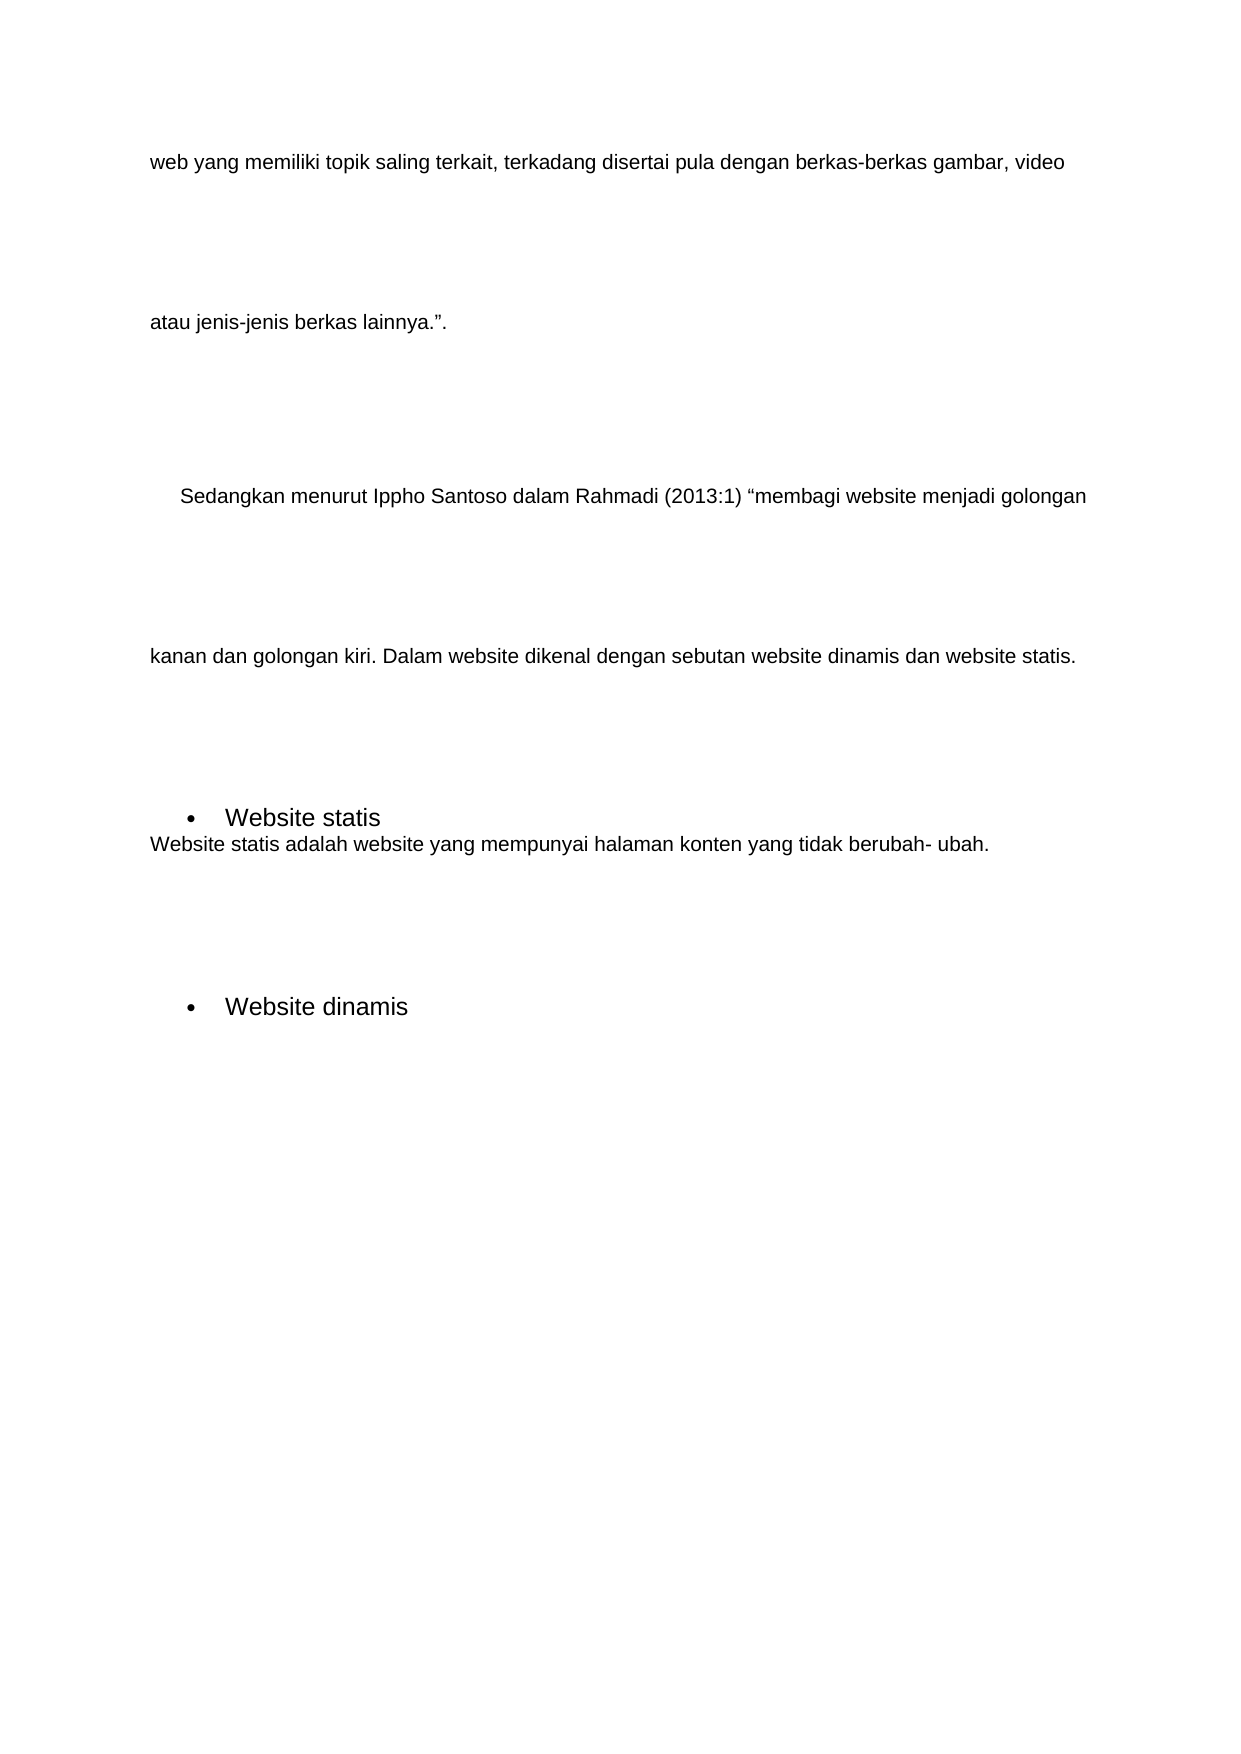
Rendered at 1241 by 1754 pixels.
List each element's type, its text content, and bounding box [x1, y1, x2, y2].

list Website dinamis [187, 992, 1090, 1021]
list Website statis [187, 803, 1090, 832]
text Sedangkan menurut Ippho Santoso dalam Rahmadi (2013:1) “membagi website menjadi golongan kanan dan golongan kiri. Dalam website dikenal dengan sebutan website dinamis dan website statis. [150, 484, 1090, 667]
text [150, 150, 1090, 334]
text Website statis adalah website yang mempunyai halaman konten yang tidak berubah- ubah. [150, 832, 1090, 856]
